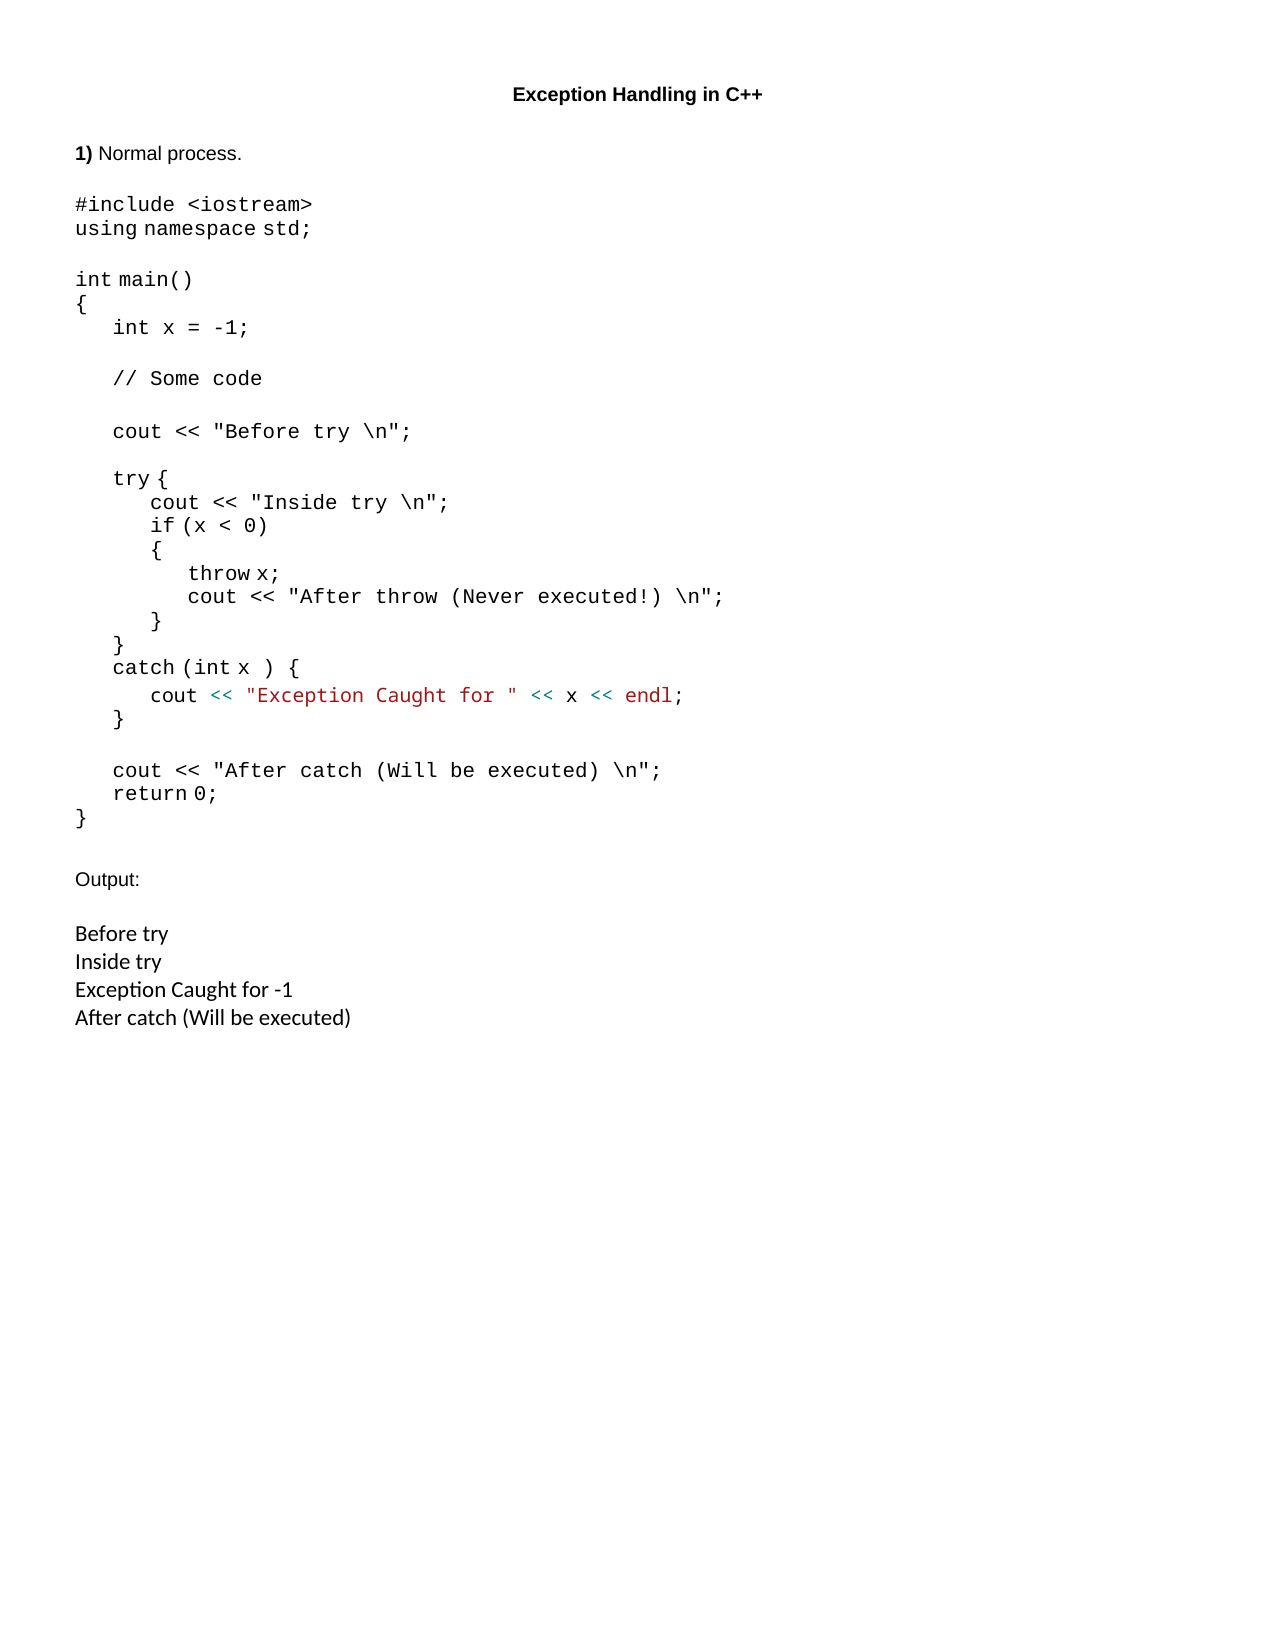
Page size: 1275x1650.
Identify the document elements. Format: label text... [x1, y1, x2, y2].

text 1) Normal process. [75, 134, 1200, 165]
text Output: [75, 860, 1200, 890]
text After catch (Will be executed) [75, 1003, 1200, 1031]
table_header #include <iostream> using namespace std; int main() { int x = -1; // Some code cout << "Before try \n"; try { cout << "Inside try \n"; if (x < 0) { throw x; cout << "After throw (Never executed!) \n"; } } catch (int x ) { cout << "Exception Caught for " << x << endl; } cout << "After catch (Will be executed) \n"; return 0; } [75, 194, 952, 831]
text Before try [75, 919, 1200, 947]
text Exception Caught for -1 [75, 975, 1200, 1003]
text Exception Handling in C++ [75, 75, 1200, 105]
text Inside try [75, 947, 1200, 975]
